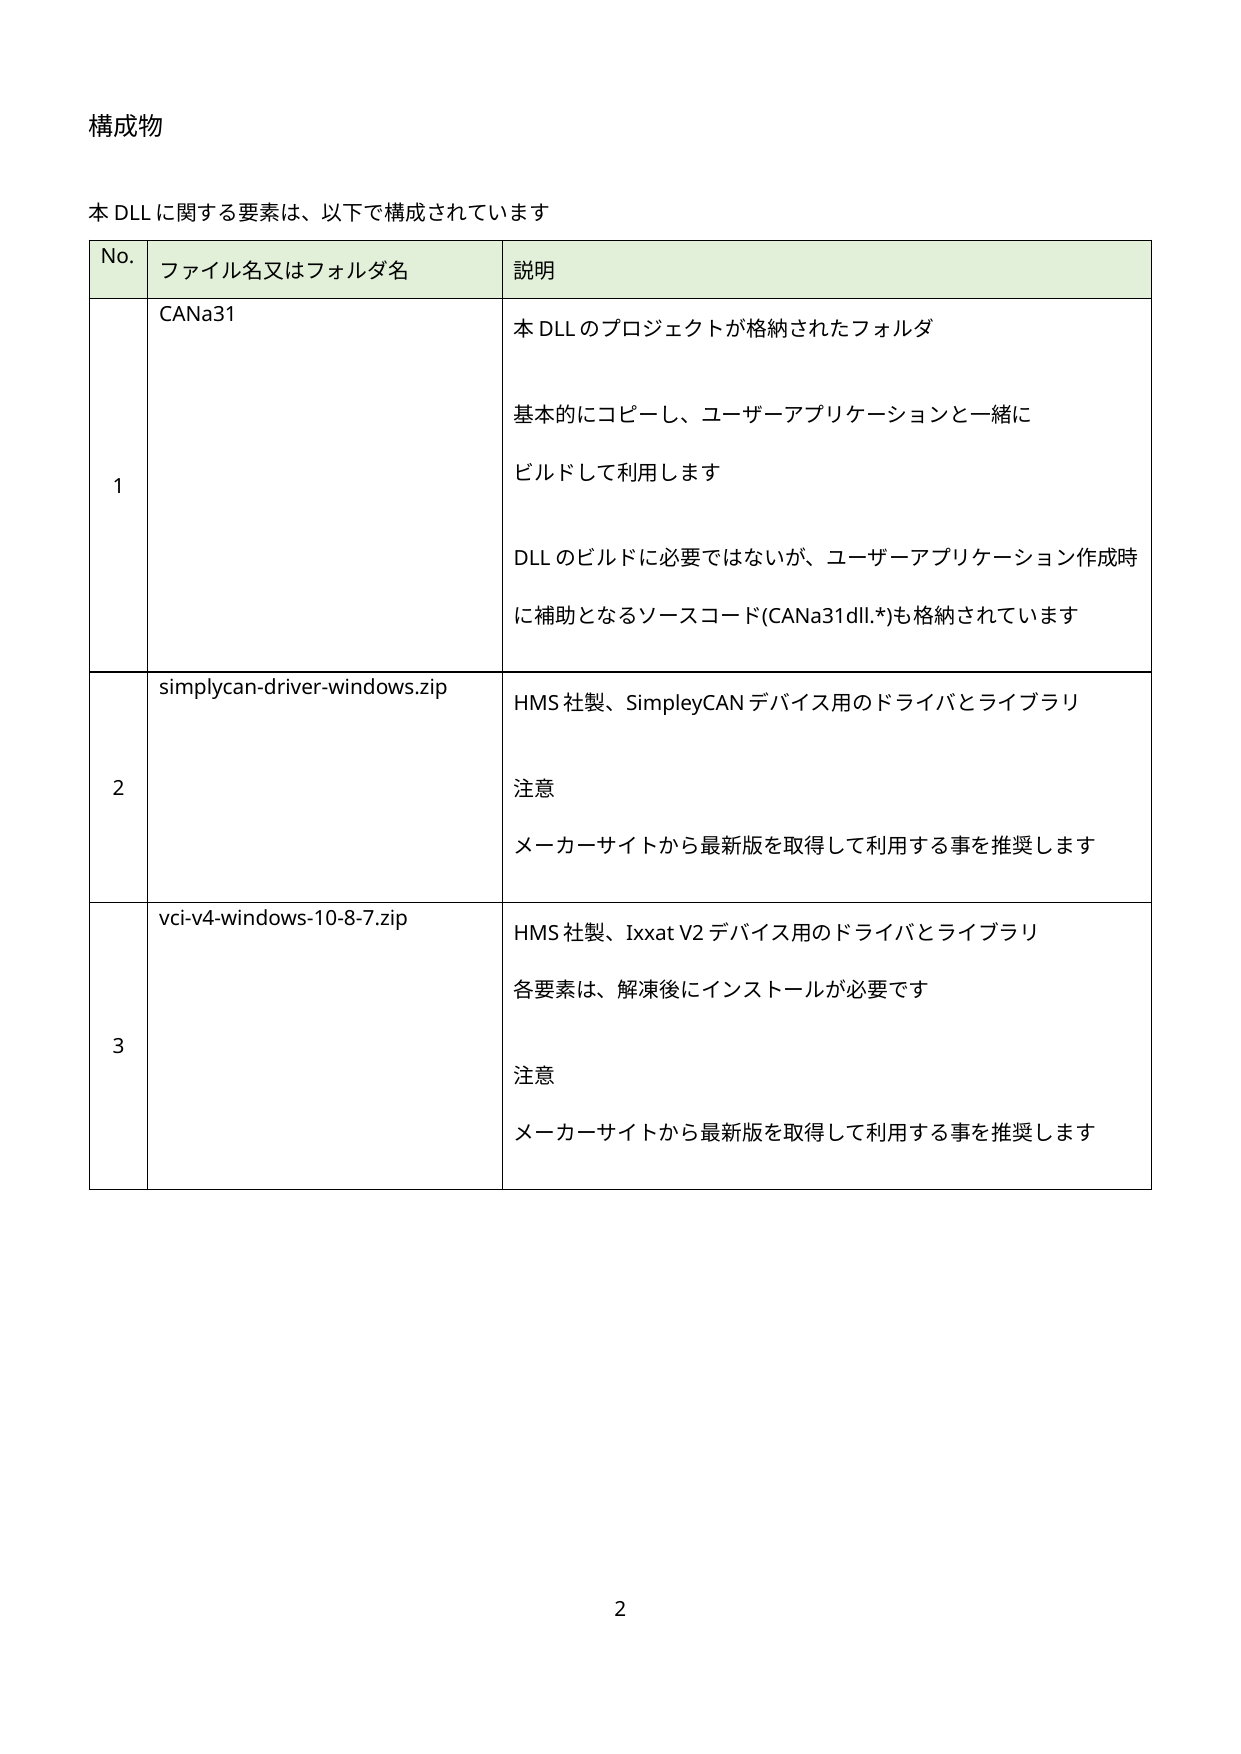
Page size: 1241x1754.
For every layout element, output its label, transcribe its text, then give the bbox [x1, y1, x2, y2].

table_cell 本DLLのプロジェクトが格納されたフォルダ 基本的にコピーし、ユーザーアプリケーションと一緒に ビルドして利用します DLLのビルドに必要ではないが、ユーザーアプリケーション作成時に補助となるソースコード(CANa31dll.*)も格納されています [503, 299, 1151, 671]
table_cell simplycan-driver-windows.zip [148, 673, 502, 902]
text 本DLLに関する要素は、以下で構成されています [89, 182, 1152, 239]
table_cell CANa31 [148, 299, 502, 671]
subtitle 構成物 [89, 96, 1152, 154]
table_cell vci-v4-windows-10-8-7.zip [148, 903, 502, 1189]
table_cell 2 [90, 673, 147, 902]
table_cell HMS社製、SimpleyCANデバイス用のドライバとライブラリ 注意 メーカーサイトから最新版を取得して利用する事を推奨します [503, 673, 1151, 902]
table_header No. [90, 241, 147, 298]
table_header 説明 [503, 241, 1151, 298]
table_cell HMS社製、Ixxat V2デバイス用のドライバとライブラリ 各要素は、解凍後にインストールが必要です 注意 メーカーサイトから最新版を取得して利用する事を推奨します [503, 903, 1151, 1189]
table_cell 1 [90, 299, 147, 671]
table_cell 3 [90, 903, 147, 1189]
table_header ファイル名又はフォルダ名 [148, 241, 502, 298]
